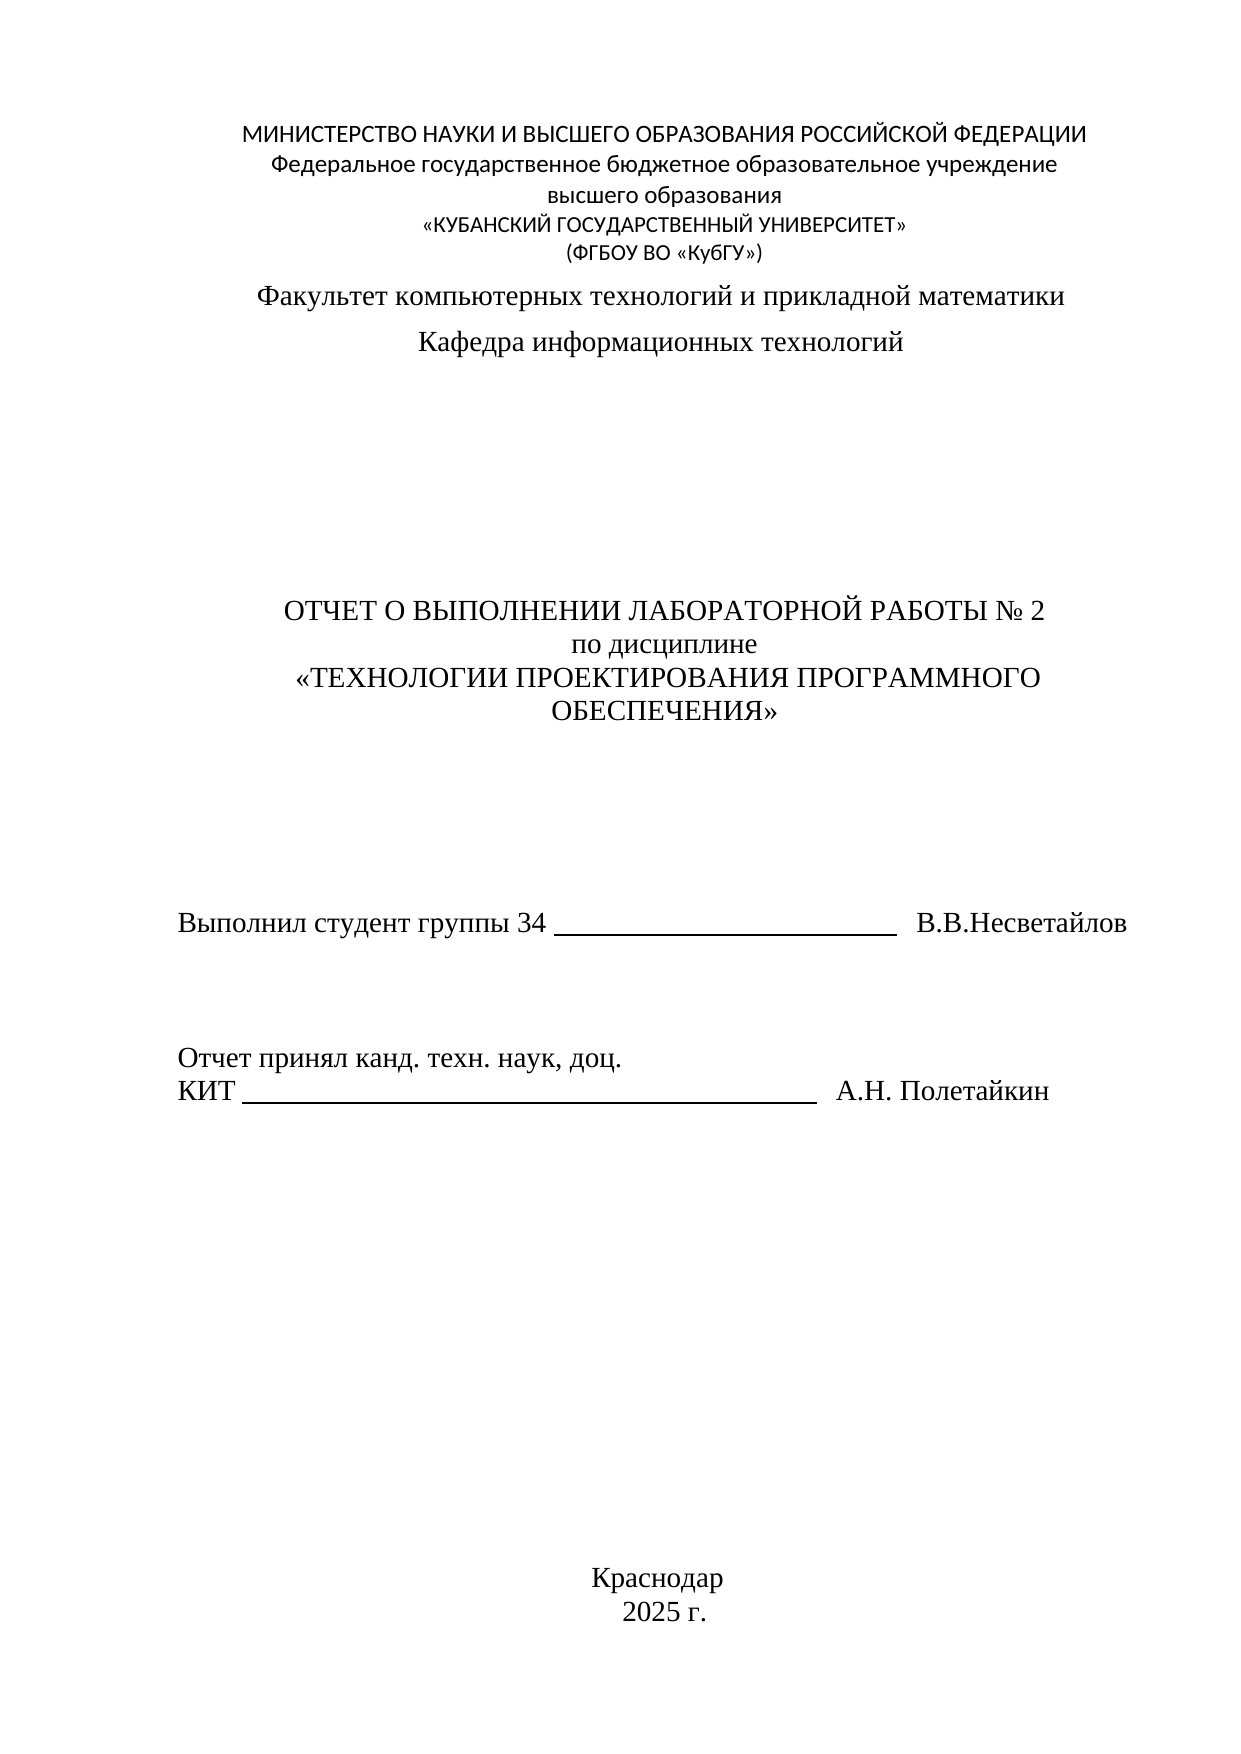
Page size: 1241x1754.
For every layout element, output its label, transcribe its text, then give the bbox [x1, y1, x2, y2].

text 2025 г. [177, 1594, 1152, 1627]
text Факультет компьютерных технологий и прикладной математики [177, 278, 1152, 312]
text Федеральное государственное бюджетное образовательное учреждение [177, 149, 1152, 179]
text МИНИСТЕРСТВО НАУКИ И ВЫСШЕГО ОБРАЗОВАНИЯ РОССИЙСКОЙ ФЕДЕРАЦИИ [177, 118, 1152, 149]
text Выполнил студент группы 34 В.В.Несветайлов [177, 906, 1152, 939]
text «КУБАНСКИЙ ГОСУДАРСТВЕННЫЙ УНИВЕРСИТЕТ» [177, 210, 1152, 238]
text высшего образования [177, 179, 1152, 210]
text (ФГБОУ ВО «КубГУ») [177, 238, 1152, 266]
text Отчет принял канд. техн. наук, доц. КИТ А.Н. Полетайкин [177, 1040, 1152, 1107]
text ОТЧЕТ О ВЫПОЛНЕНИИ ЛАБОРАТОРНОЙ РАБОТЫ № 2 [177, 593, 1152, 626]
text Кафедра информационных технологий [177, 324, 1152, 358]
text по дисциплине «ТЕХНОЛОГИИ ПРОЕКТИРОВАНИЯ ПРОГРАММНОГО ОБЕСПЕЧЕНИЯ» [177, 626, 1152, 727]
text Краснодар [177, 1560, 1152, 1594]
